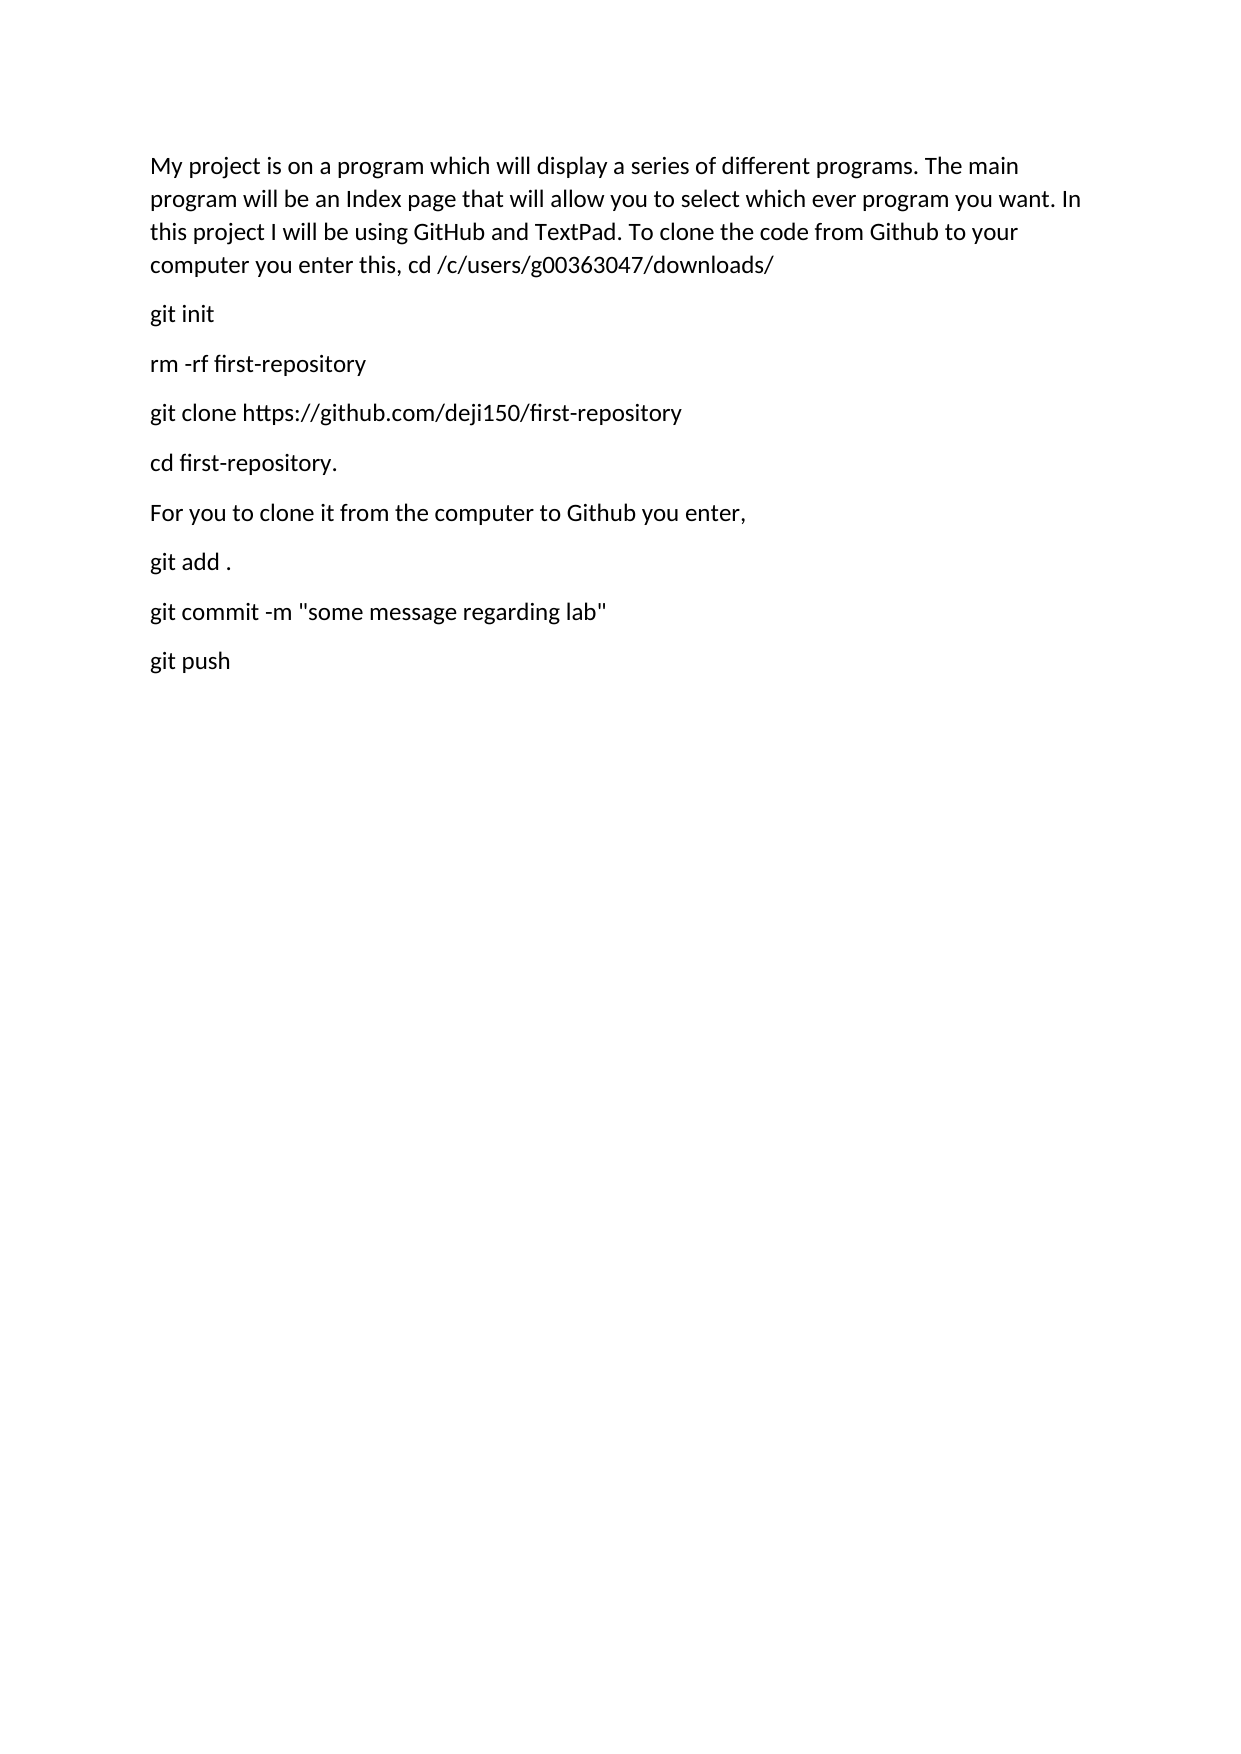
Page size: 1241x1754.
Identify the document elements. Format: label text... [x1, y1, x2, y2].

text git add . [150, 546, 1090, 577]
text rm -rf first-repository [150, 348, 1090, 378]
text git commit -m "some message regarding lab" [150, 596, 1090, 626]
text git push [150, 645, 1090, 676]
text cd first-repository. [150, 447, 1090, 478]
text My project is on a program which will display a series of different programs. The main program will be an Index page that will allow you to select which ever program you want. In this project I will be using GitHub and TextPad. To clone the code from Github to your computer you enter this, cd /c/users/g00363047/downloads/ [150, 150, 1090, 279]
text git init [150, 298, 1090, 329]
text git clone https://github.com/deji150/first-repository [150, 397, 1090, 428]
text For you to clone it from the computer to Github you enter, [150, 497, 1090, 527]
